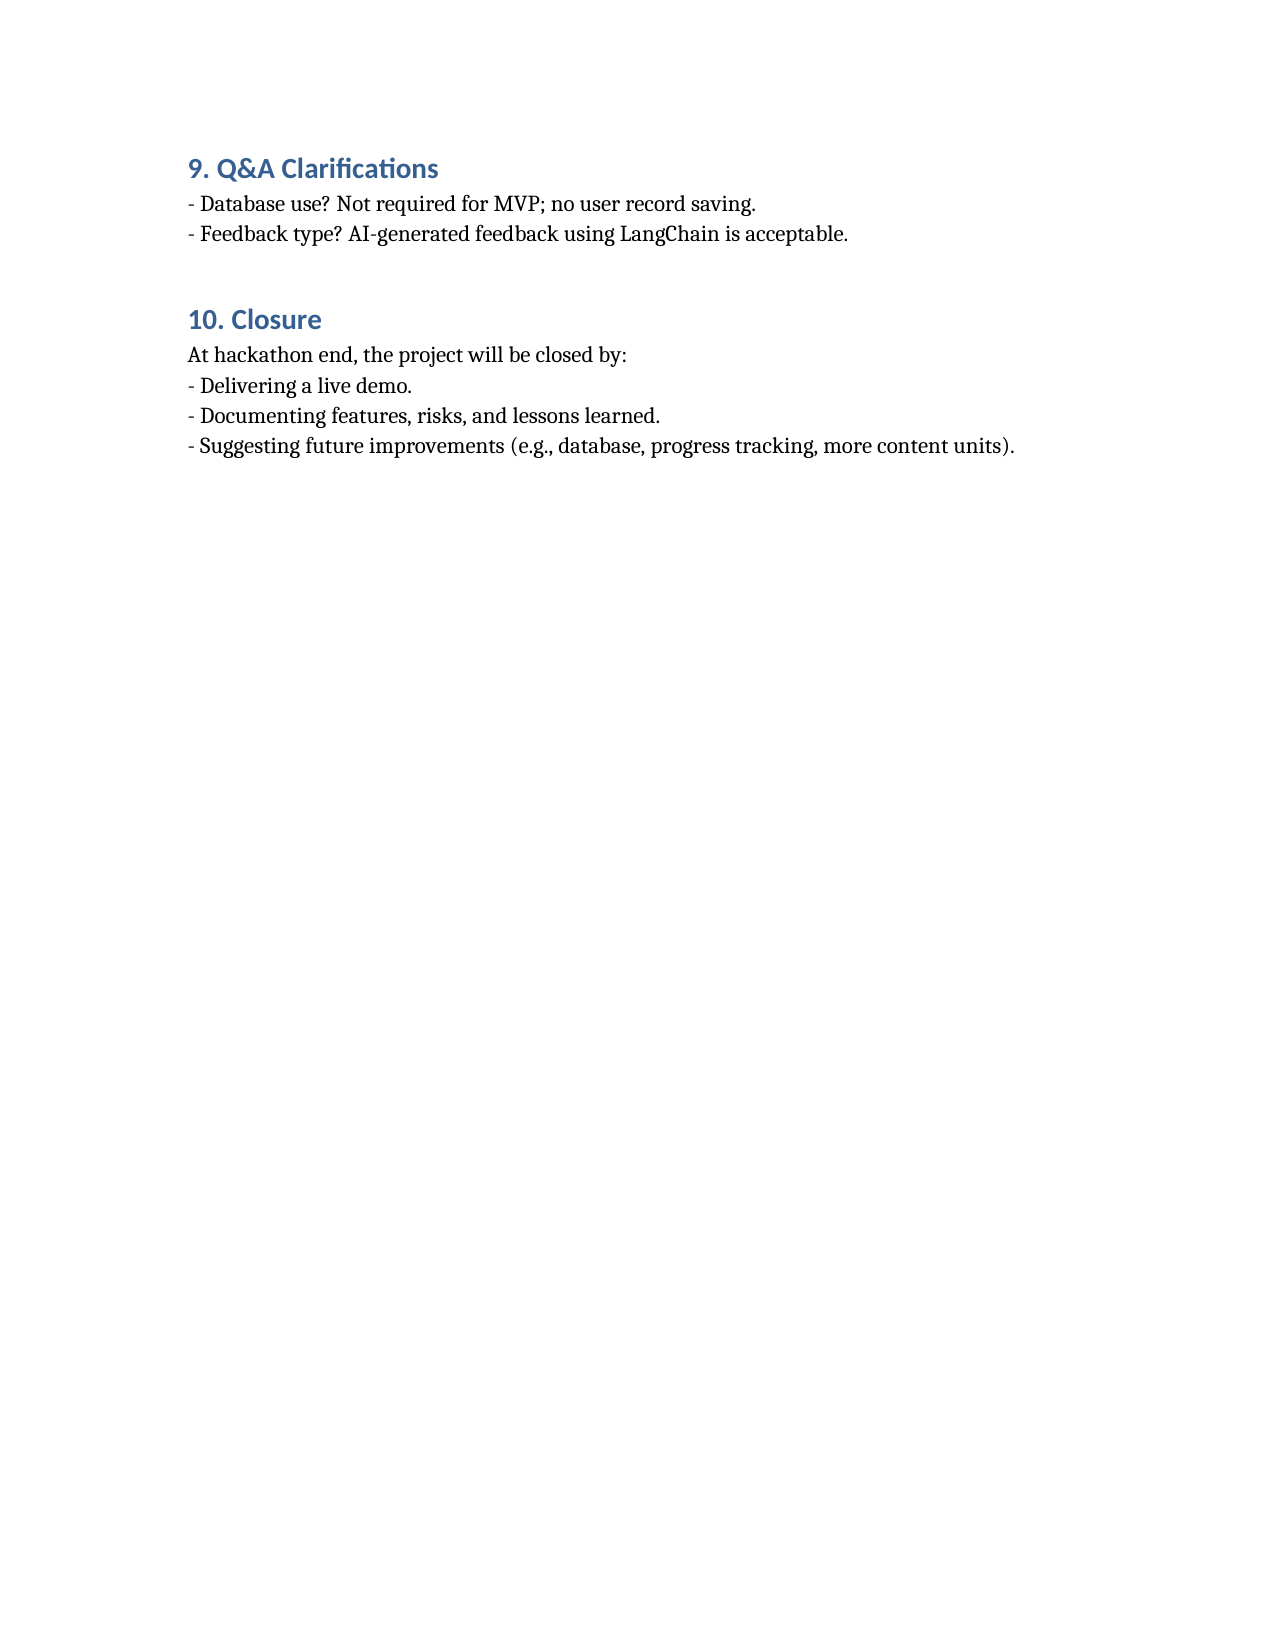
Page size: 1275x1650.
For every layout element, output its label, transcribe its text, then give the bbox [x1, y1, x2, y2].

subtitle 10. Closure [187, 301, 1087, 337]
text At hackathon end, the project will be closed by: - Delivering a live demo. - Documenting features, risks, and lessons learned. - Suggesting future improvements (e.g., database, progress tracking, more content units). [187, 342, 1087, 459]
subtitle 9. Q&A Clarifications [187, 150, 1087, 186]
text - Database use? Not required for MVP; no user record saving. - Feedback type? AI-generated feedback using LangChain is acceptable. [187, 191, 1087, 247]
